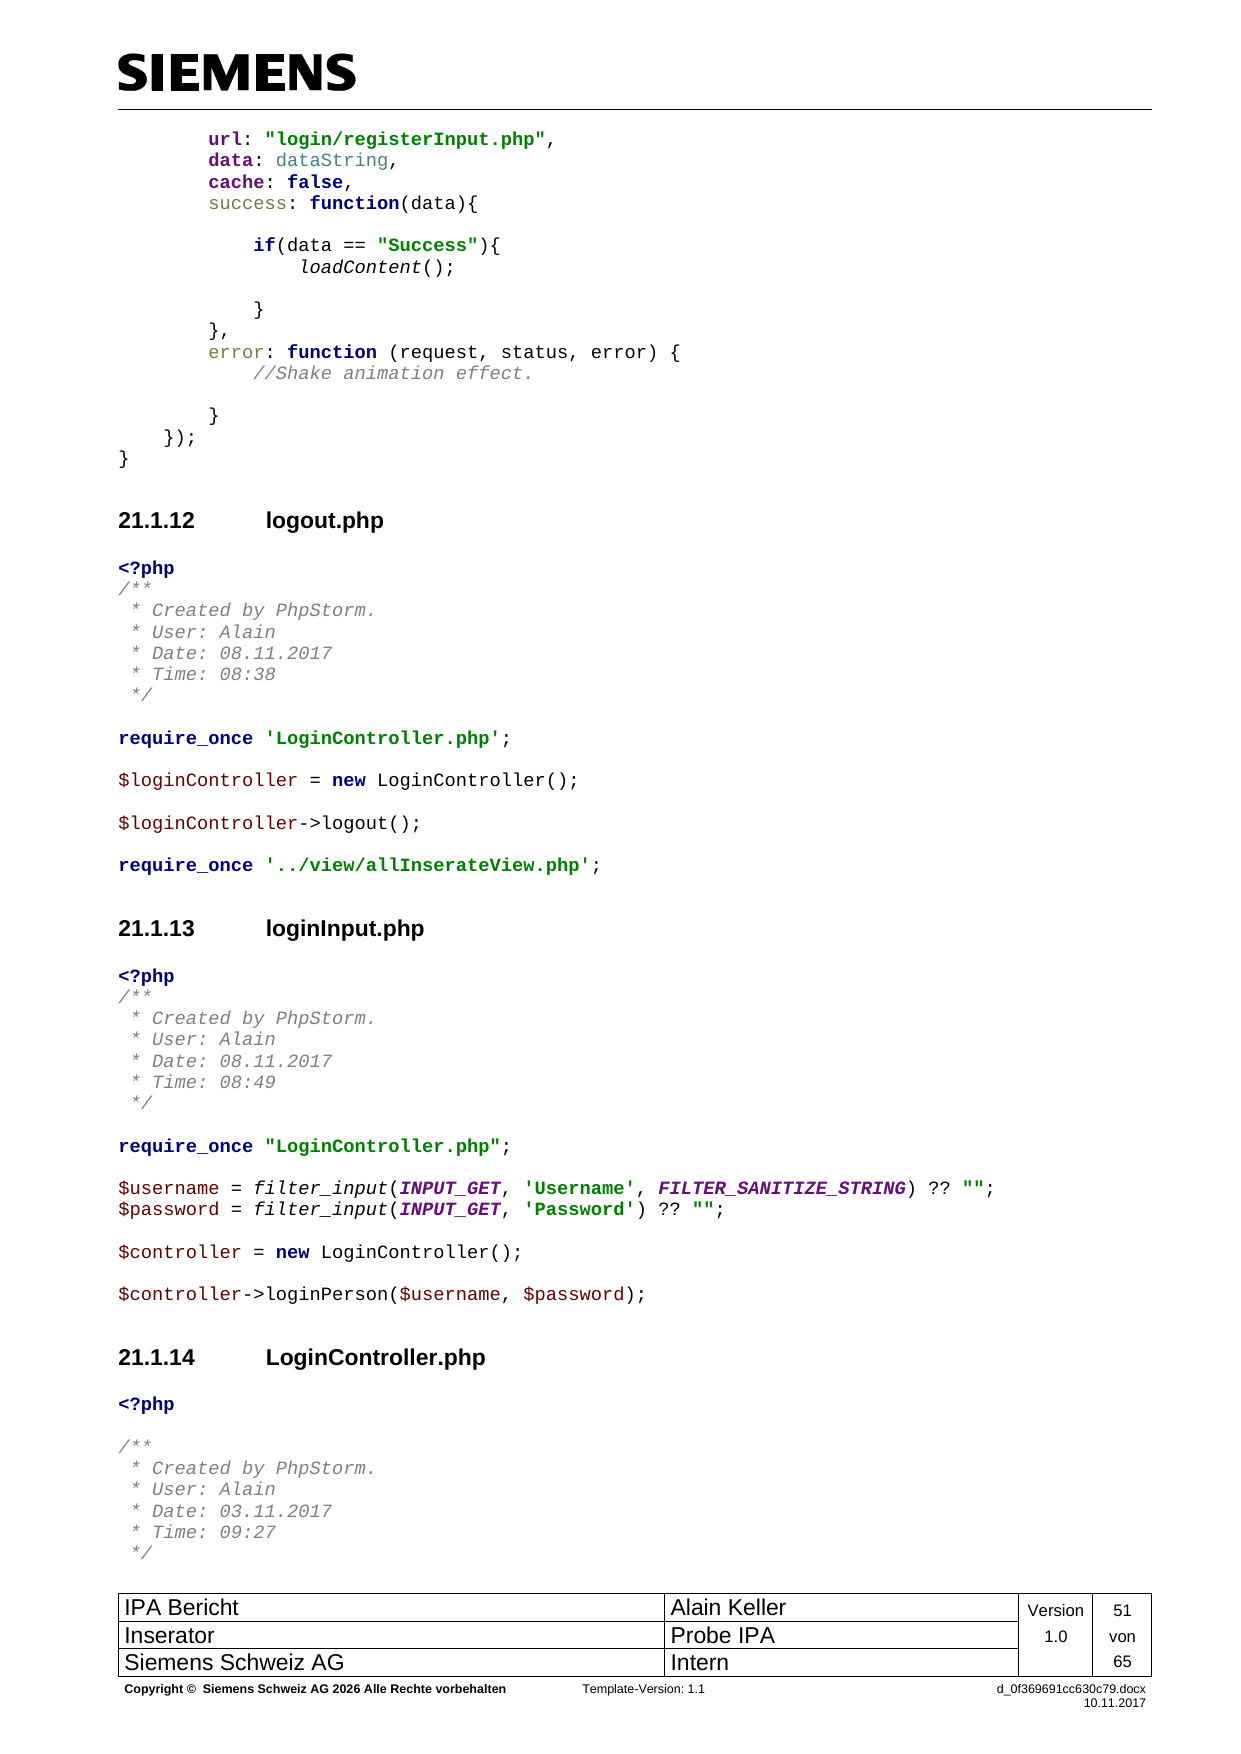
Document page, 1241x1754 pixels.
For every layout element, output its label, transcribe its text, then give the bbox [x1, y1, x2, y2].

subtitle loginInput.php [118, 915, 1152, 941]
subtitle logout.php [118, 507, 1152, 534]
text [118, 130, 1152, 470]
subtitle LoginController.php [118, 1344, 1152, 1370]
text <?php /** * Created by PhpStorm. * User: Alain * Date: 08.11.2017 * Time: 08:49 */ require_once "LoginController.php"; $username = filter_input(INPUT_GET, 'Username', FILTER_SANITIZE_STRING) ?? ""; $password = filter_input(INPUT_GET, 'Password') ?? ""; $controller = new LoginController(); $controller->loginPerson($username, $password); [118, 966, 1152, 1306]
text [118, 1395, 1152, 1565]
text <?php /** * Created by PhpStorm. * User: Alain * Date: 08.11.2017 * Time: 08:38 */ require_once 'LoginController.php'; $loginController = new LoginController(); $loginController->logout(); require_once '../view/allInserateView.php'; [118, 559, 1152, 877]
